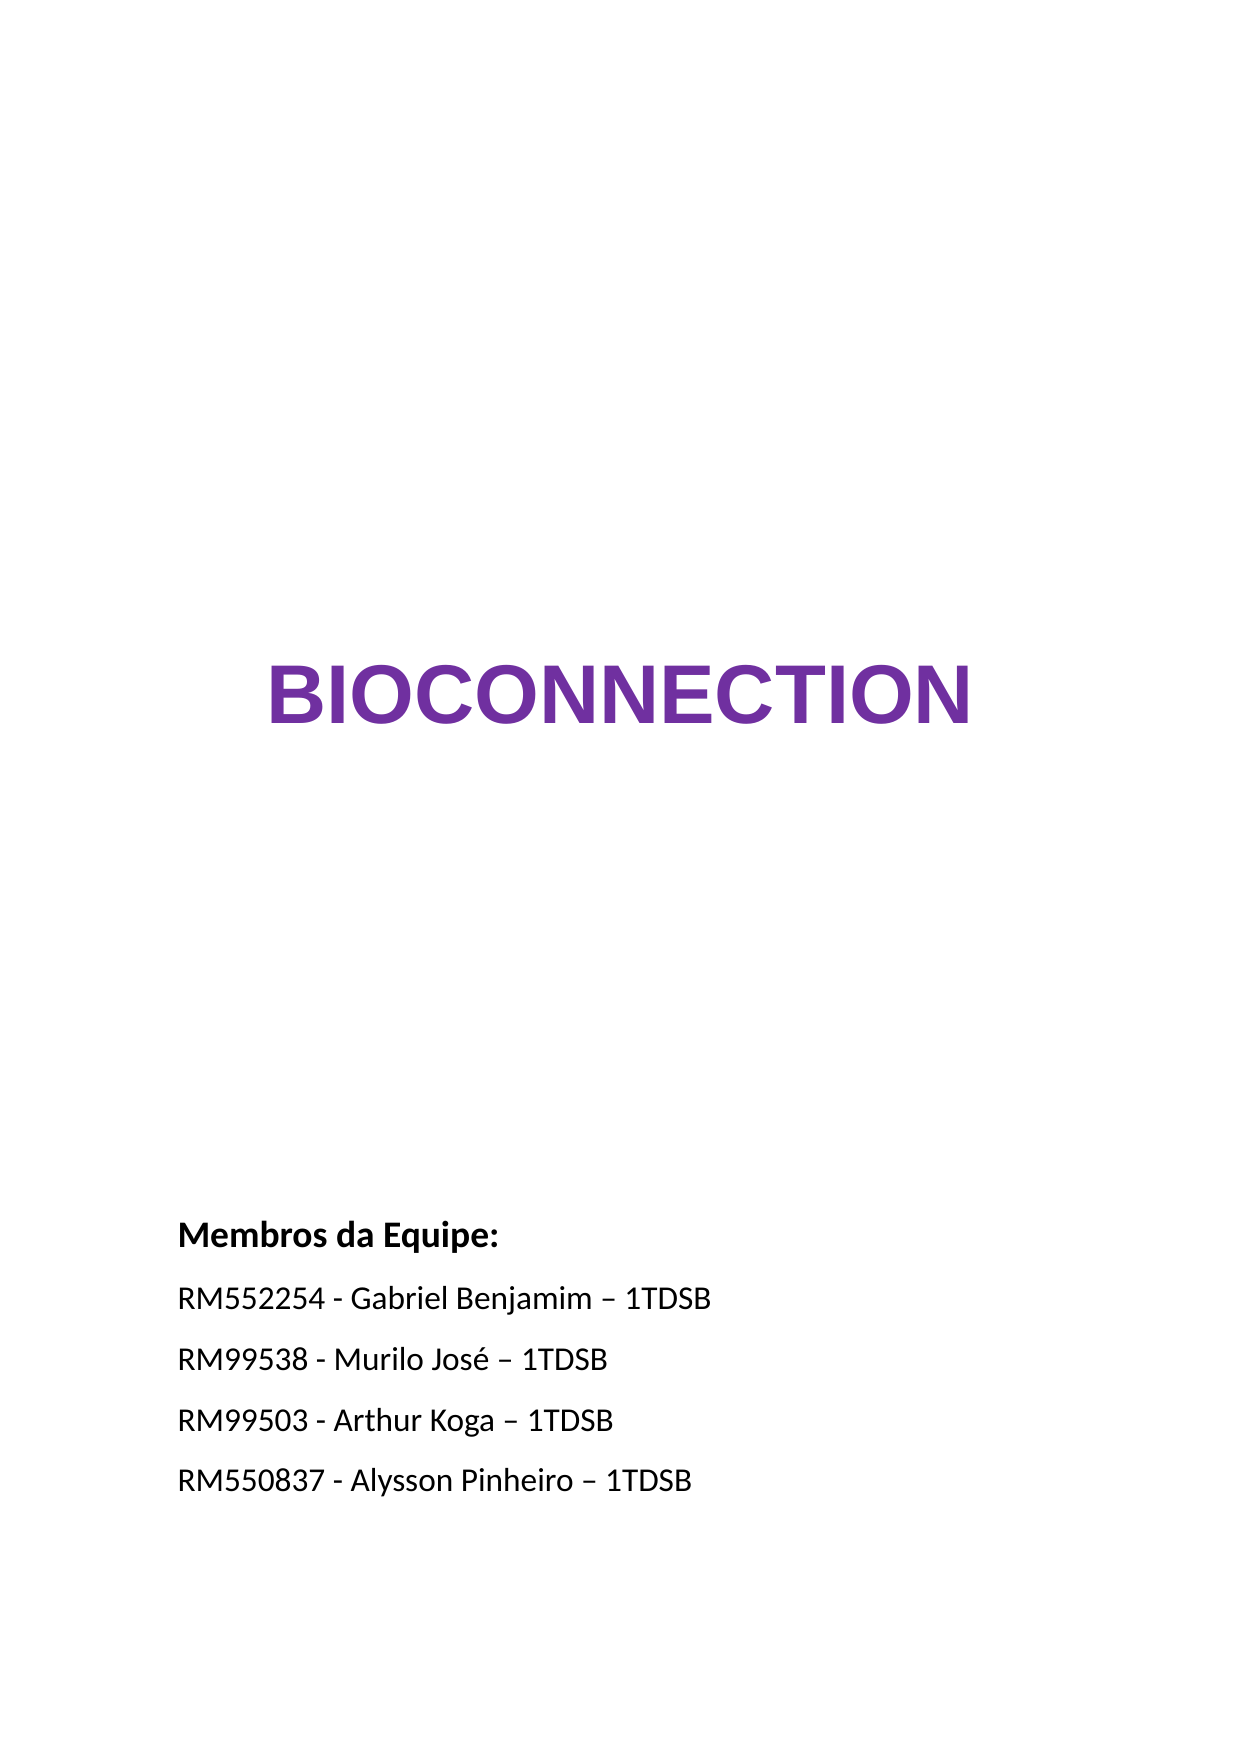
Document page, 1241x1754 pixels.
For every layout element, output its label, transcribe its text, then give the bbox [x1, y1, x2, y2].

text RM99538 - Murilo José – 1TDSB [177, 1338, 1063, 1379]
subtitle BIOCONNECTION [177, 646, 1063, 741]
text Membros da Equipe: [177, 1211, 1063, 1257]
text RM99503 - Arthur Koga – 1TDSB [177, 1398, 1063, 1439]
text RM550837 - Alysson Pinheiro – 1TDSB [177, 1459, 1063, 1500]
text RM552254 - Gabriel Benjamim – 1TDSB [177, 1277, 1063, 1318]
